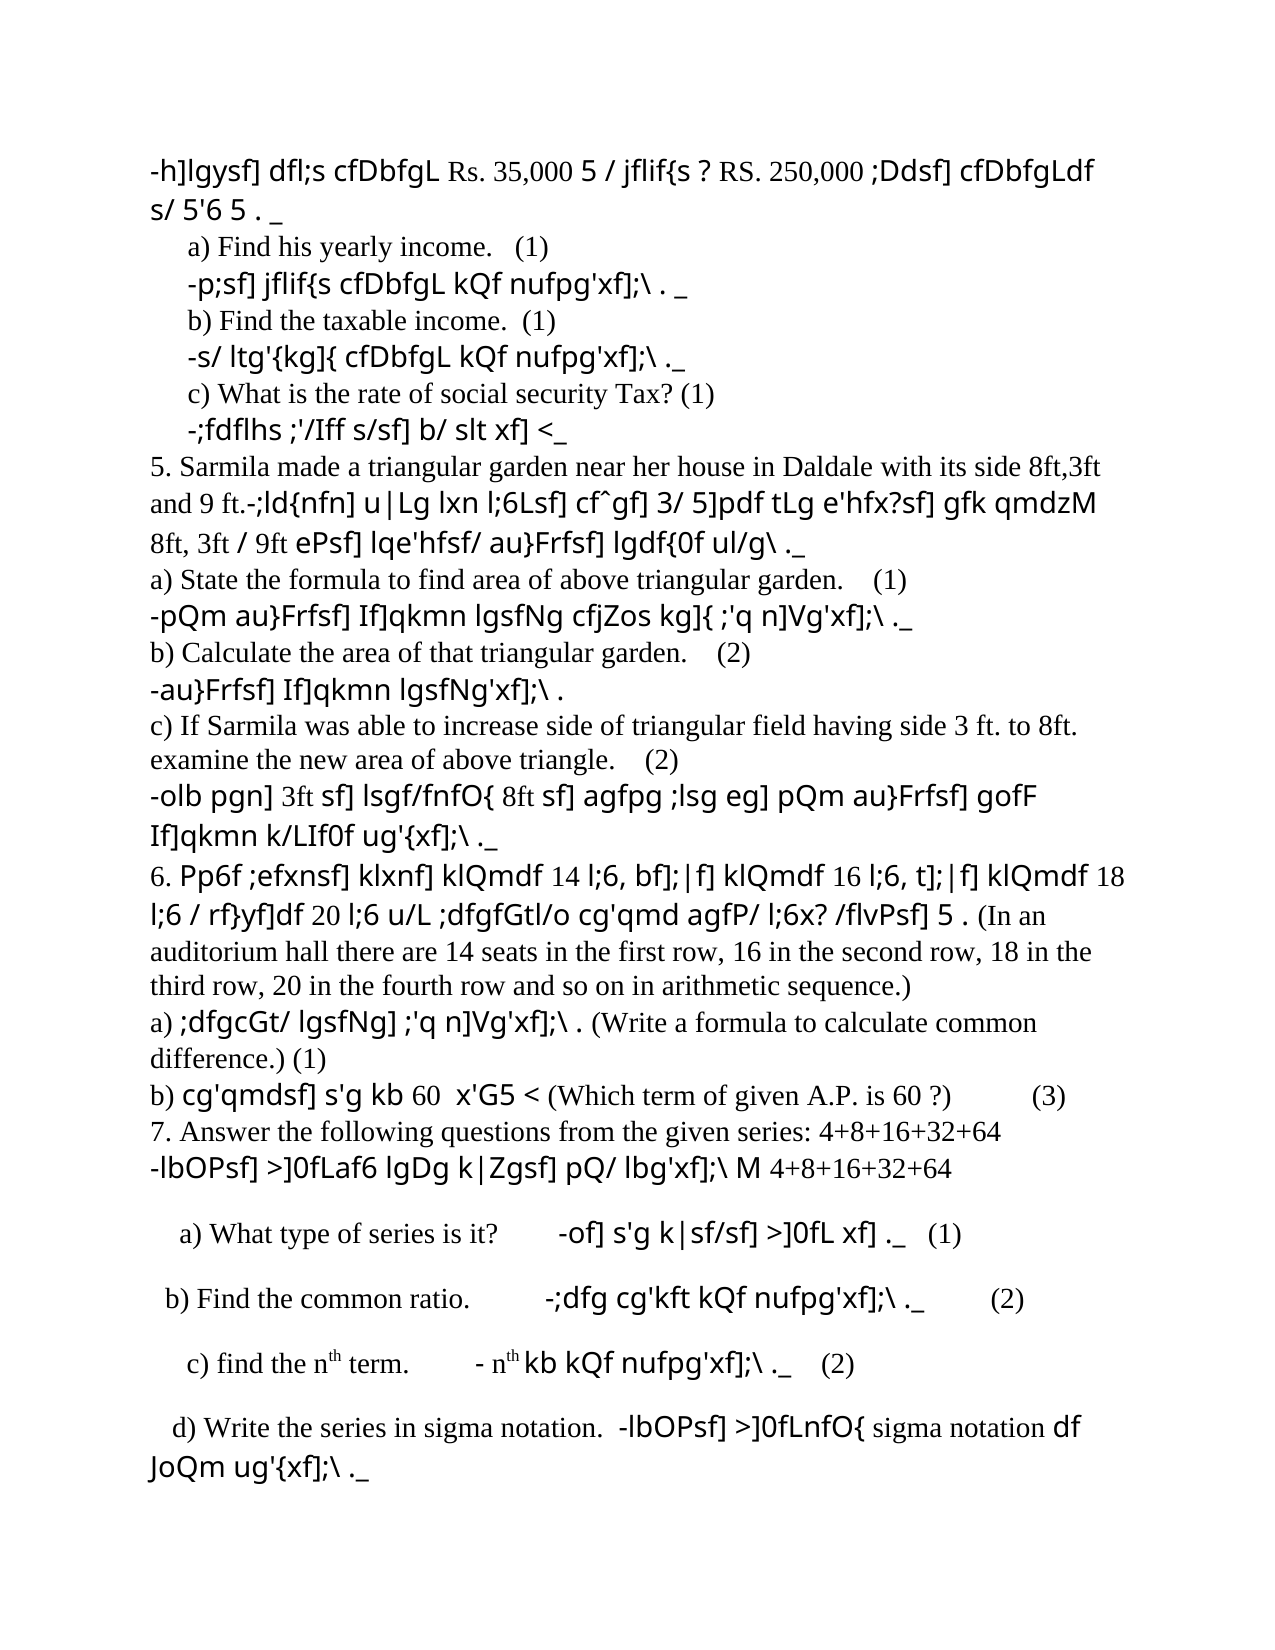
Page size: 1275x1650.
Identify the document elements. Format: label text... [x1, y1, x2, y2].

text c) find the nth term. - nth kb kQf nufpg'xf];\ ._ (2) [150, 1342, 1125, 1382]
text -lbOPsf] >]0fLaf6 lgDg k|Zgsf] pQ/ lbg'xf];\ M 4+8+16+32+64 [150, 1148, 1125, 1187]
text b) cg'qmdsf] s'g kb 60 x'G5 < (Which term of given A.P. is 60 ?) (3) [150, 1074, 1125, 1114]
text 5. Sarmila made a triangular garden near her house in Daldale with its side 8ft,3ft and 9 ft.-;ld{nfn] u|Lg lxn l;6Lsf] cfˆgf] 3/ 5]pdf tLg e'hfx?sf] gfk qmdzM 8ft, 3ft / 9ft ePsf] lqe'hfsf/ au}Frfsf] lgdf{0f ul/g\ ._ [150, 449, 1125, 562]
text a) What type of series is it? -of] s'g k|sf/sf] >]0fL xf] ._ (1) [150, 1212, 1125, 1252]
text b) Find the common ratio. -;dfg cg'kft kQf nufpg'xf];\ ._ (2) [150, 1277, 1125, 1317]
text d) Write the series in sigma notation. -lbOPsf] >]0fLnfO{ sigma notation df JoQm ug'{xf];\ ._ [150, 1407, 1125, 1486]
text a) State the formula to find area of above triangular garden. (1) [150, 562, 1125, 596]
text a) Find his yearly income. (1) [187, 229, 1125, 263]
text a) ;dfgcGt/ lgsfNg] ;'q n]Vg'xf];\ . (Write a formula to calculate common difference.) (1) [150, 1001, 1125, 1074]
text -h]lgysf] dfl;s cfDbfgL Rs. 35,000 5 / jflif{s ? RS. 250,000 ;Ddsf] cfDbfgLdf s/ 5'6 5 . _ [150, 150, 1125, 229]
text c) If Sarmila was able to increase side of triangular field having side 3 ft. to 8ft. examine the new area of above triangle. (2) [150, 708, 1125, 776]
text 6. Pp6f ;efxnsf] klxnf] klQmdf 14 l;6, bf];|f] klQmdf 16 l;6, t];|f] klQmdf 18 l;6 / rf}yf]df 20 l;6 u/L ;dfgfGtl/o cg'qmd agfP/ l;6x? /flvPsf] 5 . (In an auditorium hall there are 14 seats in the first row, 16 in the second row, 18 in the third row, 20 in the fourth row and so on in arithmetic sequence.) [150, 855, 1125, 1001]
text 7. Answer the following questions from the given series: 4+8+16+32+64 [150, 1114, 1125, 1148]
text b) Calculate the area of that triangular garden. (2) [150, 635, 1125, 669]
text -s/ ltg'{kg]{ cfDbfgL kQf nufpg'xf];\ ._ [187, 336, 1125, 376]
text -olb pgn] 3ft sf] lsgf/fnfO{ 8ft sf] agfpg ;lsg eg] pQm au}Frfsf] gofF If]qkmn k/LIf0f ug'{xf];\ ._ [150, 776, 1125, 855]
text b) Find the taxable income. (1) [187, 303, 1125, 336]
text -pQm au}Frfsf] If]qkmn lgsfNg cfjZos kg]{ ;'q n]Vg'xf];\ ._ [150, 596, 1125, 635]
text -p;sf] jflif{s cfDbfgL kQf nufpg'xf];\ . _ [187, 263, 1125, 303]
text c) What is the rate of social security Tax? (1) [187, 376, 1125, 409]
text -au}Frfsf] If]qkmn lgsfNg'xf];\ . [150, 669, 1125, 708]
text -;fdflhs ;'/Iff s/sf] b/ slt xf] <_ [187, 409, 1125, 449]
